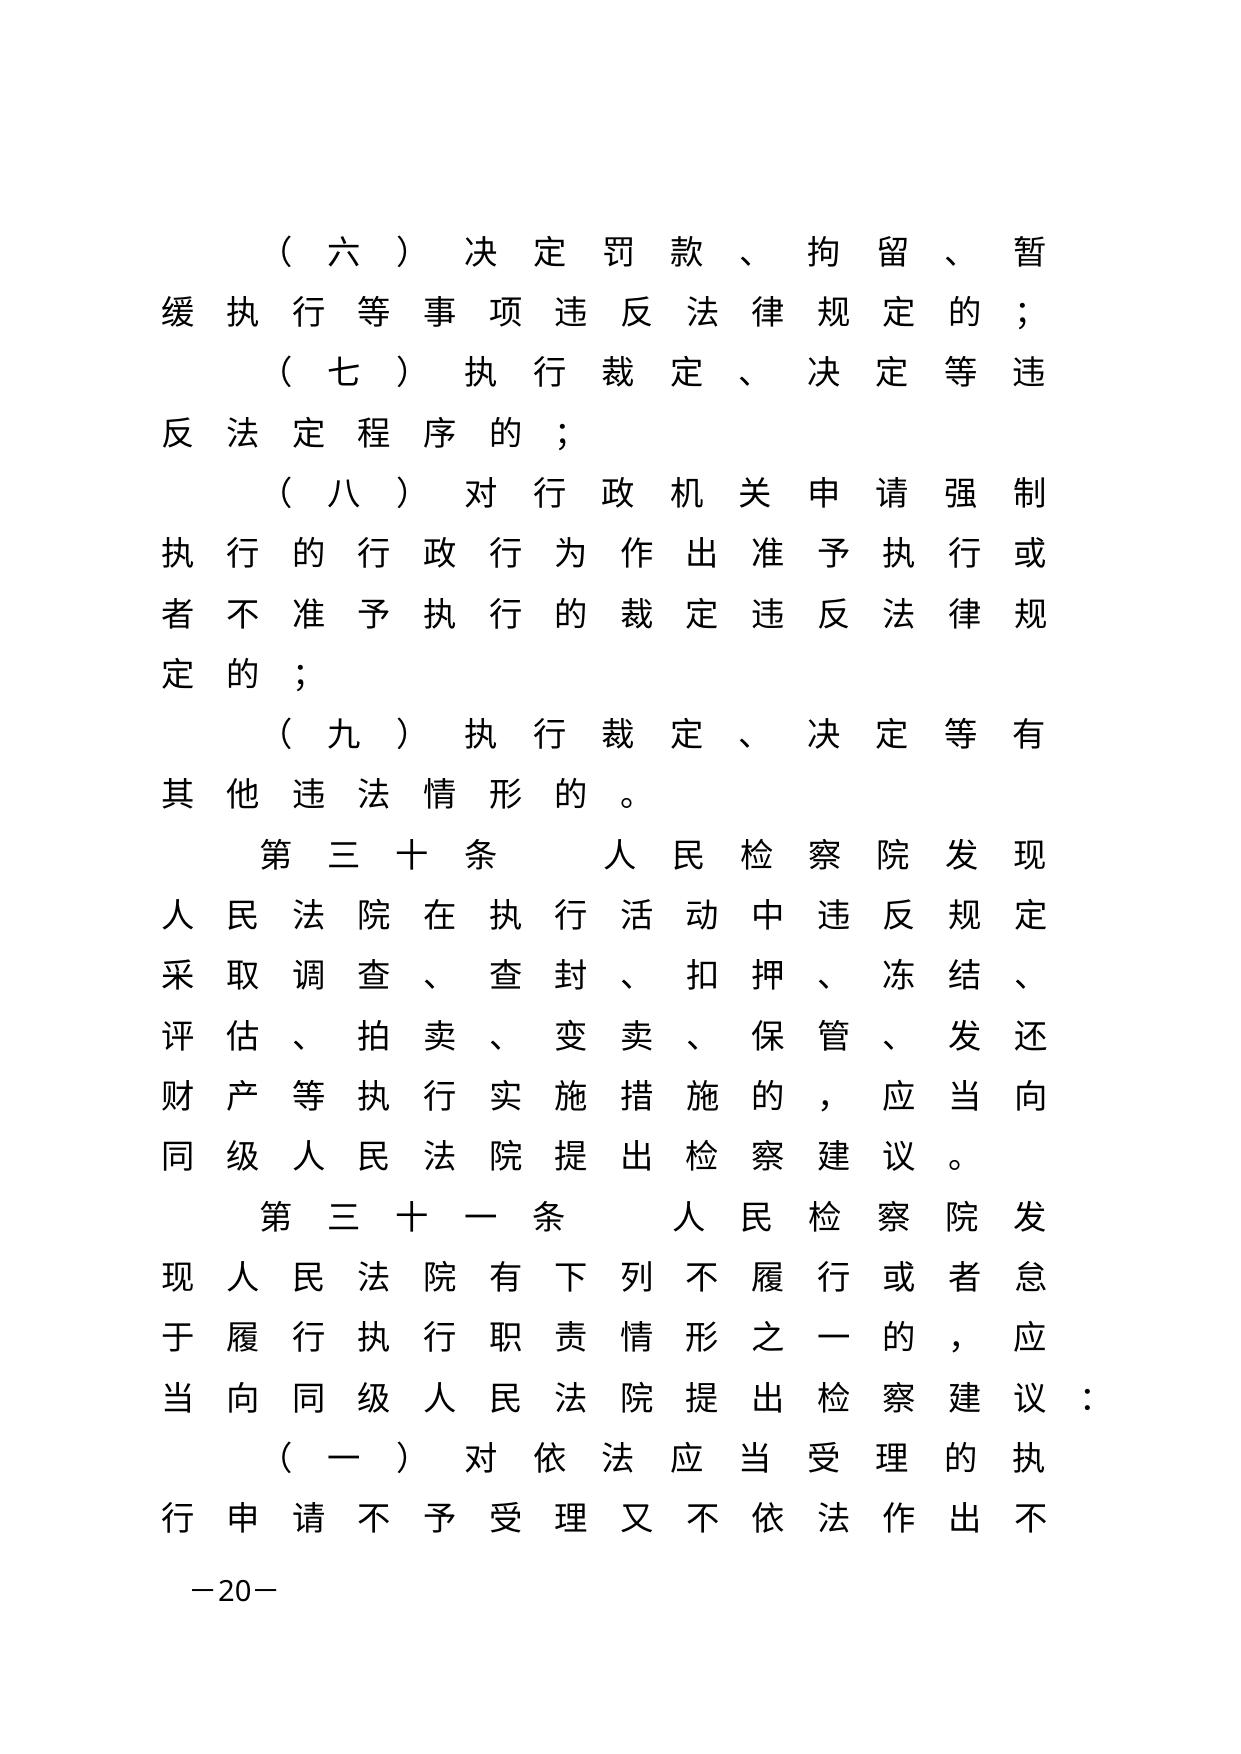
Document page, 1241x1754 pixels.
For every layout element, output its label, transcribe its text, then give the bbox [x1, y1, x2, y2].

text 第三十一条 人民检察院发现人民法院有下列不履行或者怠于履行执行职责情形之一的，应当向同级人民法院提出检察建议： [161, 1184, 1079, 1426]
text （六）决定罚款、拘留、暂缓执行等事项违反法律规定的； [161, 219, 1079, 340]
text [161, 1426, 1079, 1546]
text （七）执行裁定、决定等违反法定程序的； [161, 340, 1079, 461]
text （八）对行政机关申请强制执行的行政行为作出准予执行或者不准予执行的裁定违反法律规定的； [161, 461, 1079, 702]
text （九）执行裁定、决定等有其他违法情形的。 [161, 702, 1079, 822]
text 第三十条 人民检察院发现人民法院在执行活动中违反规定采取调查、查封、扣押、冻结、评估、拍卖、变卖、保管、发还财产等执行实施措施的，应当向同级人民法院提出检察建议。 [161, 822, 1079, 1184]
